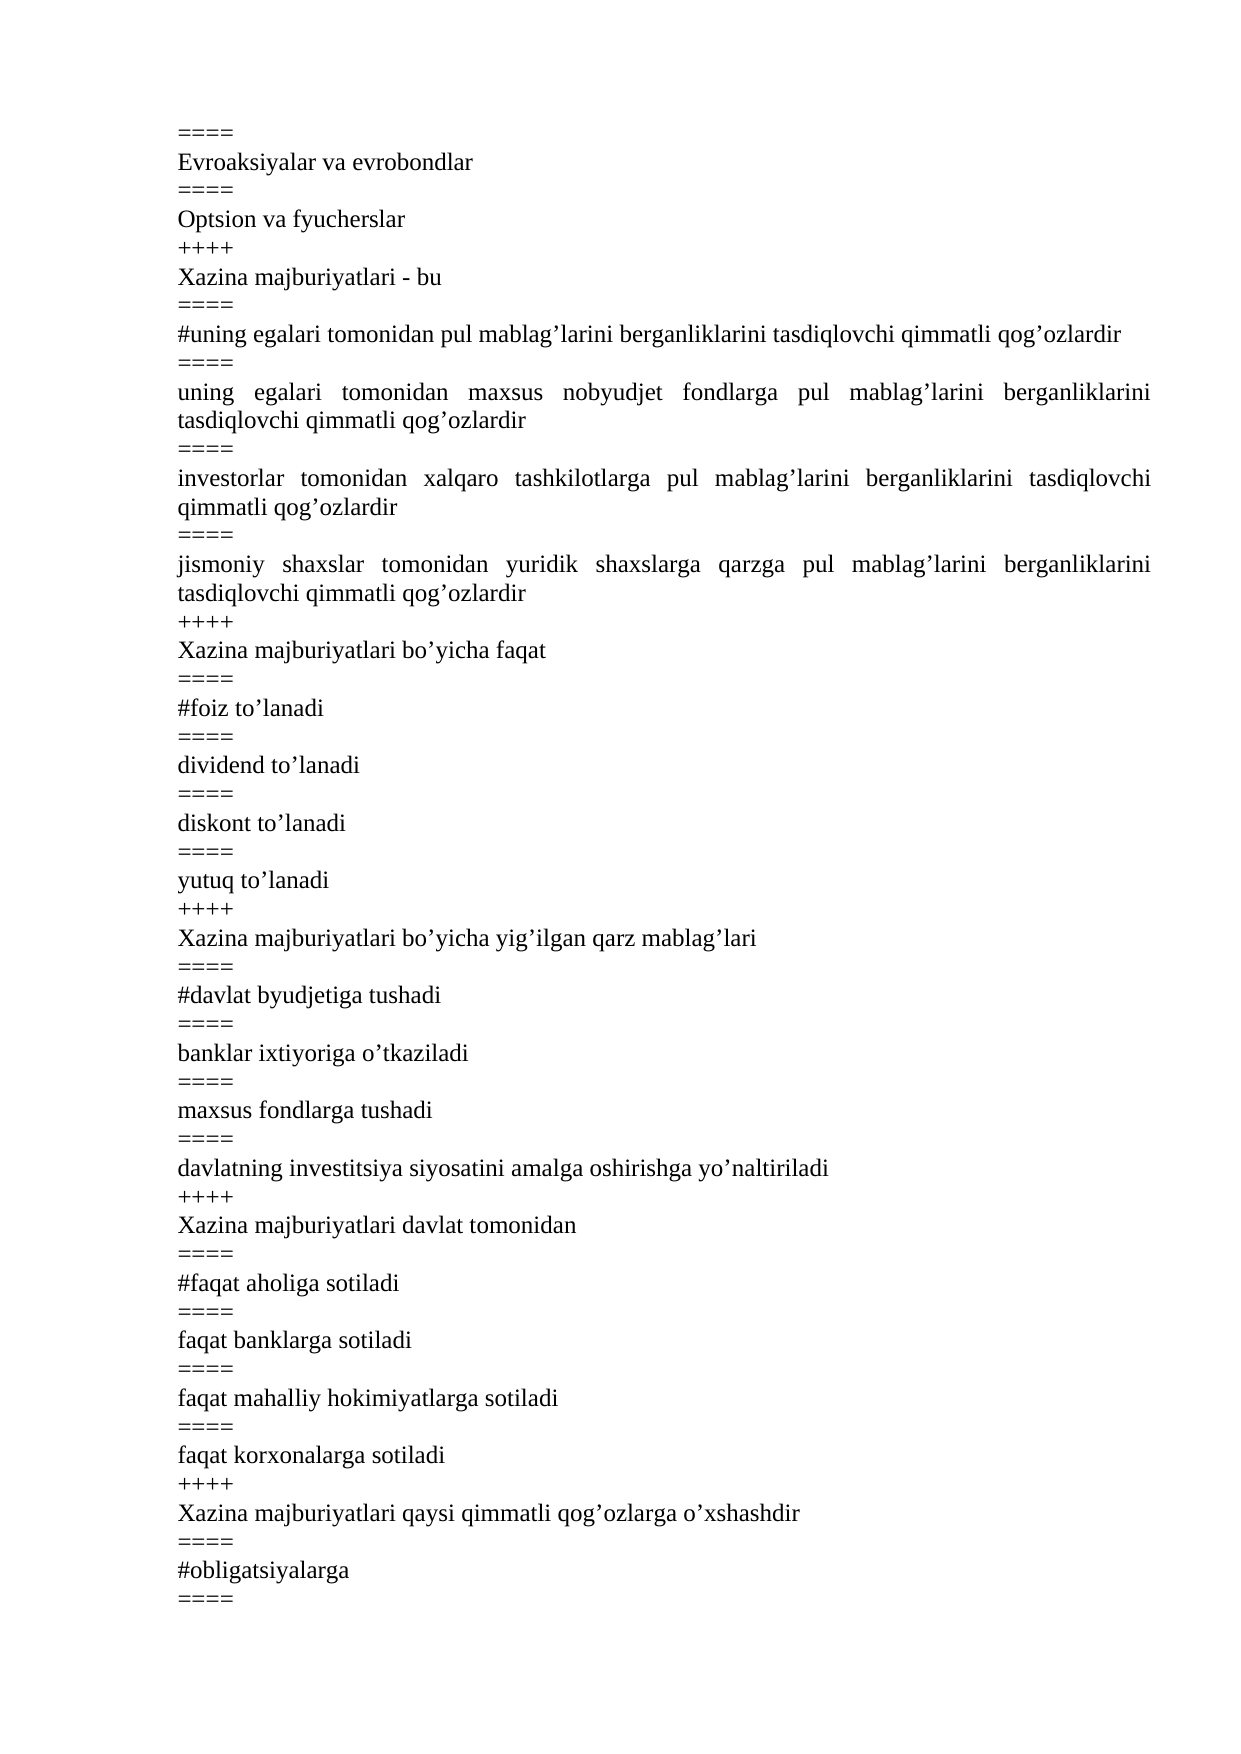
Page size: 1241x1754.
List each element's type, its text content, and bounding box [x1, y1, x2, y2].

text ==== [177, 1009, 1152, 1038]
text ==== [177, 837, 1152, 866]
text #uning egalari tomonidan pul mablag’larini berganliklarini tasdiqlovchi qimmatli qog’ozlardir [177, 319, 1152, 348]
text #obligatsiyalarga [177, 1556, 1152, 1584]
text dividend to’lanadi [177, 751, 1152, 779]
text ++++ [177, 607, 1152, 636]
text #davlat byudjetiga tushadi [177, 981, 1152, 1009]
text Xazina majburiyatlari qaysi qimmatli qog’ozlarga o’xshashdir [177, 1498, 1152, 1527]
text ==== [177, 1584, 1152, 1613]
text Xazina majburiyatlari davlat tomonidan [177, 1211, 1152, 1239]
text faqat korxonalarga sotiladi [177, 1441, 1152, 1469]
text jismoniy shaxslar tomonidan yuridik shaxslarga qarzga pul mablag’larini berganliklarini tasdiqlovchi qimmatli qog’ozlardir [177, 549, 1152, 607]
text Xazina majburiyatlari - bu [177, 262, 1152, 291]
text ==== [177, 348, 1152, 377]
text ++++ [177, 894, 1152, 923]
text ==== [177, 521, 1152, 549]
text faqat mahalliy hokimiyatlarga sotiladi [177, 1383, 1152, 1412]
text ++++ [177, 1469, 1152, 1498]
text ==== [177, 1067, 1152, 1096]
text ==== [177, 1297, 1152, 1326]
text diskont to’lanadi [177, 808, 1152, 837]
text ==== [177, 118, 1152, 147]
text yutuq to’lanadi [177, 866, 1152, 894]
text #faqat aholiga sotiladi [177, 1268, 1152, 1297]
text ==== [177, 434, 1152, 463]
text ==== [177, 722, 1152, 751]
text ==== [177, 952, 1152, 981]
text ==== [177, 779, 1152, 808]
text ==== [177, 1412, 1152, 1441]
text ==== [177, 1527, 1152, 1556]
text ==== [177, 1124, 1152, 1153]
text Xazina majburiyatlari bo’yicha yig’ilgan qarz mablag’lari [177, 923, 1152, 952]
text banklar ixtiyoriga o’tkaziladi [177, 1038, 1152, 1067]
text Evroaksiyalar va evrobondlar [177, 147, 1152, 176]
text ==== [177, 1239, 1152, 1268]
text uning egalari tomonidan maxsus nobyudjet fondlarga pul mablag’larini berganliklarini tasdiqlovchi qimmatli qog’ozlardir [177, 377, 1152, 434]
text maxsus fondlarga tushadi [177, 1096, 1152, 1124]
text #foiz to’lanadi [177, 693, 1152, 722]
text ==== [177, 176, 1152, 204]
text Xazina majburiyatlari bo’yicha faqat [177, 636, 1152, 664]
text davlatning investitsiya siyosatini amalga oshirishga yo’naltiriladi [177, 1153, 1152, 1182]
text ++++ [177, 233, 1152, 262]
text ++++ [177, 1182, 1152, 1211]
text ==== [177, 291, 1152, 319]
text faqat banklarga sotiladi [177, 1326, 1152, 1354]
text ==== [177, 664, 1152, 693]
text ==== [177, 1354, 1152, 1383]
text Optsion va fyucherslar [177, 204, 1152, 233]
text investorlar tomonidan xalqaro tashkilotlarga pul mablag’larini berganliklarini tasdiqlovchi qimmatli qog’ozlardir [177, 463, 1152, 521]
